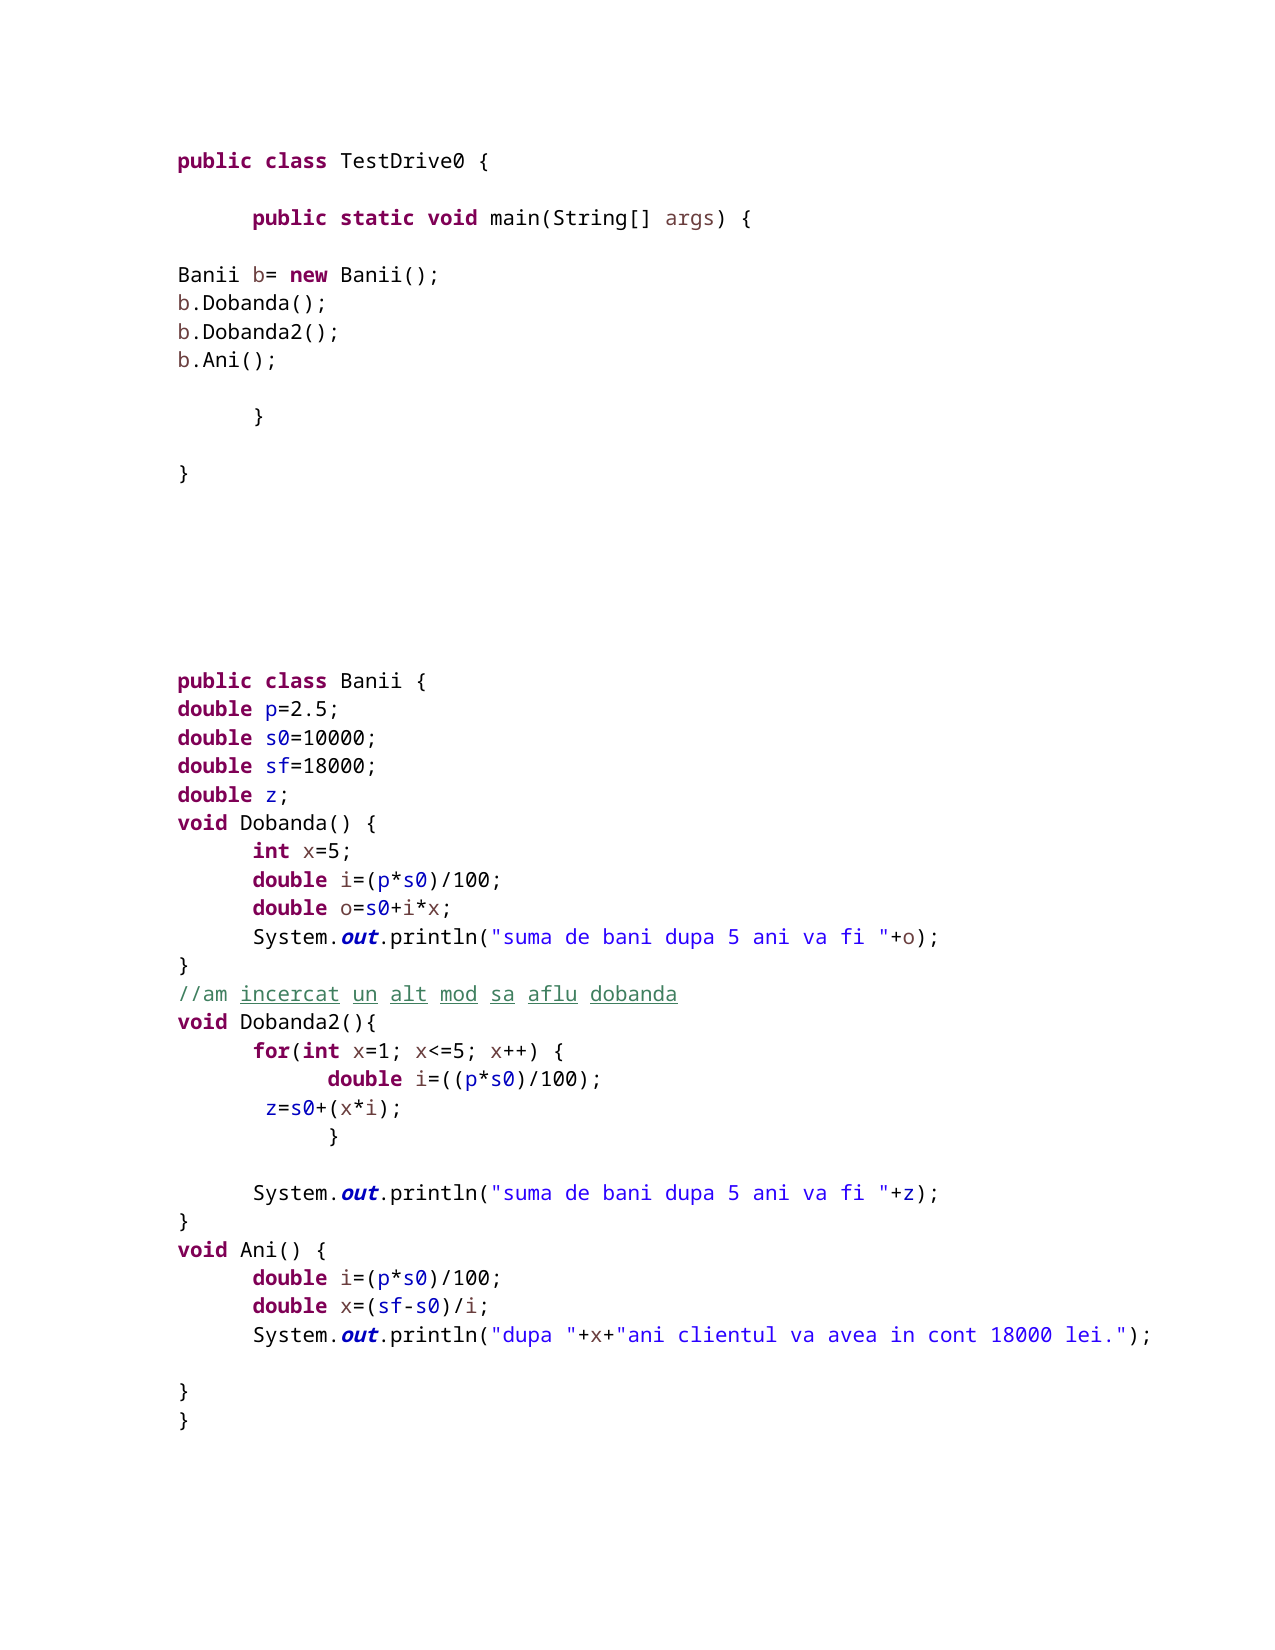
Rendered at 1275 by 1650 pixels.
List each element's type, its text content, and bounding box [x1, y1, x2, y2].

text double i=(p*s0)/100; [177, 865, 1186, 893]
text System.out.println("suma de bani dupa 5 ani va fi "+z); [177, 1178, 1186, 1206]
text Banii b= new Banii(); [177, 260, 1186, 288]
text z=s0+(x*i); [177, 1093, 1186, 1121]
text public class Banii { [177, 666, 1186, 694]
text } [177, 458, 1186, 487]
text } [177, 1377, 1186, 1405]
text public class TestDrive0 { [177, 147, 1186, 175]
text public static void main(String[] args) { [177, 203, 1186, 232]
text double i=(p*s0)/100; [177, 1263, 1186, 1292]
text //am incercat un alt mod sa aflu dobanda [177, 979, 1186, 1007]
text double o=s0+i*x; [177, 893, 1186, 922]
text System.out.println("dupa "+x+"ani clientul va avea in cont 18000 lei."); [177, 1320, 1186, 1348]
text } [177, 1405, 1186, 1433]
text int x=5; [177, 837, 1186, 865]
text } [177, 1121, 1186, 1149]
text } [177, 402, 1186, 430]
text b.Dobanda2(); [177, 317, 1186, 345]
text double z; [177, 780, 1186, 808]
text void Ani() { [177, 1235, 1186, 1263]
text double i=((p*s0)/100); [177, 1064, 1186, 1093]
text b.Dobanda(); [177, 288, 1186, 317]
text } [177, 950, 1186, 979]
text double p=2.5; [177, 694, 1186, 723]
text b.Ani(); [177, 345, 1186, 374]
text for(int x=1; x<=5; x++) { [177, 1036, 1186, 1064]
text double sf=18000; [177, 751, 1186, 780]
text void Dobanda() { [177, 808, 1186, 837]
text void Dobanda2(){ [177, 1007, 1186, 1036]
text System.out.println("suma de bani dupa 5 ani va fi "+o); [177, 922, 1186, 950]
text double x=(sf-s0)/i; [177, 1292, 1186, 1320]
text double s0=10000; [177, 723, 1186, 751]
text } [177, 1206, 1186, 1235]
